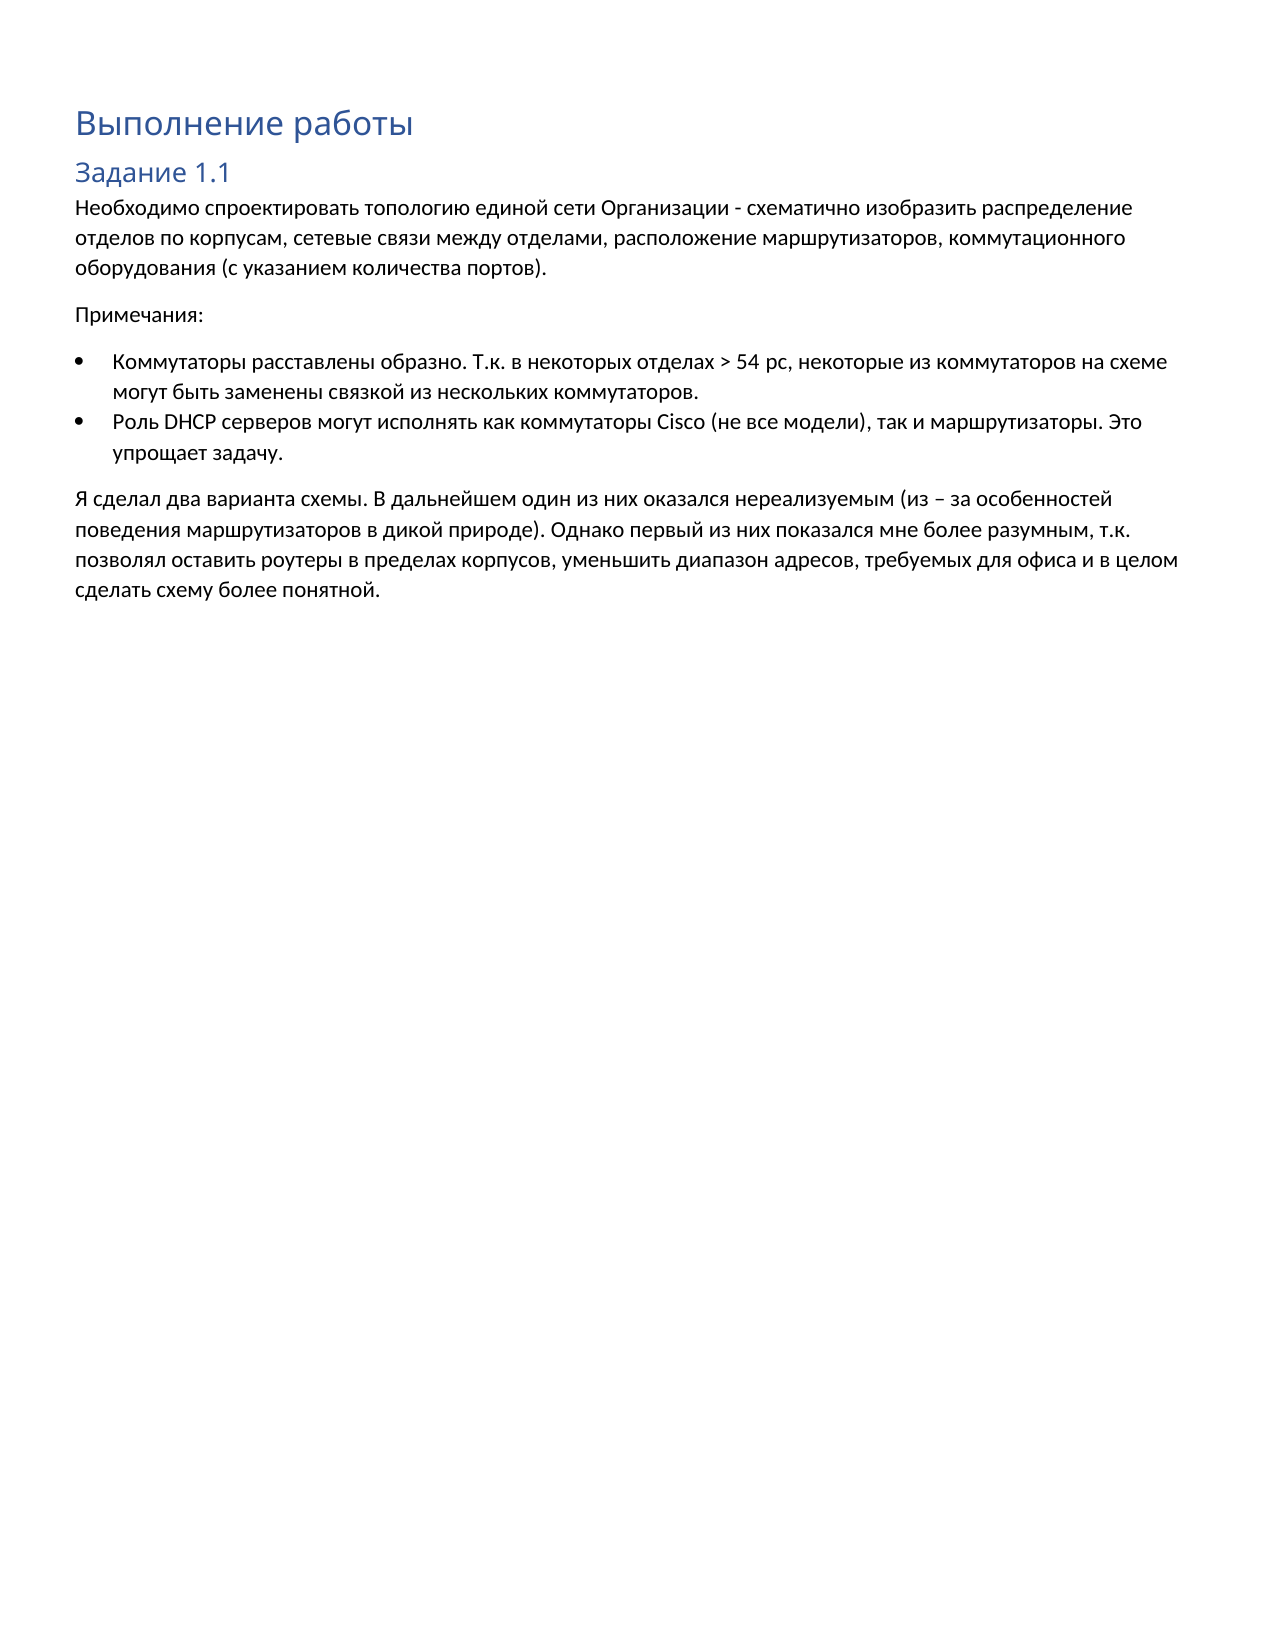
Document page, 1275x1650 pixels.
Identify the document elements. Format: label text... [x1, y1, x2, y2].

list Роль DHCP серверов могут исполнять как коммутаторы Cisco (не все модели), так и маршрутизаторы. Это упрощает задачу. [75, 407, 1200, 466]
list Коммутаторы расставлены образно. Т.к. в некоторых отделах > 54 pc, некоторые из коммутаторов на схеме могут быть заменены связкой из нескольких коммутаторов. [75, 347, 1200, 405]
subtitle Выполнение работы [75, 100, 1200, 145]
text Необходимо спроектировать топологию единой сети Организации - схематично изобразить распределение отделов по корпусам, сетевые связи между отделами, расположение маршрутизаторов, коммутационного оборудования (с указанием количества портов). [75, 193, 1200, 281]
subtitle Задание 1.1 [75, 153, 1200, 190]
text Примечания: [75, 300, 1200, 328]
text Я сделал два варианта схемы. В дальнейшем один из них оказался нереализуемым (из – за особенностей поведения маршрутизаторов в дикой природе). Однако первый из них показался мне более разумным, т.к. позволял оставить роутеры в пределах корпусов, уменьшить диапазон адресов, требуемых для офиса и в целом сделать схему более понятной. [75, 484, 1200, 603]
